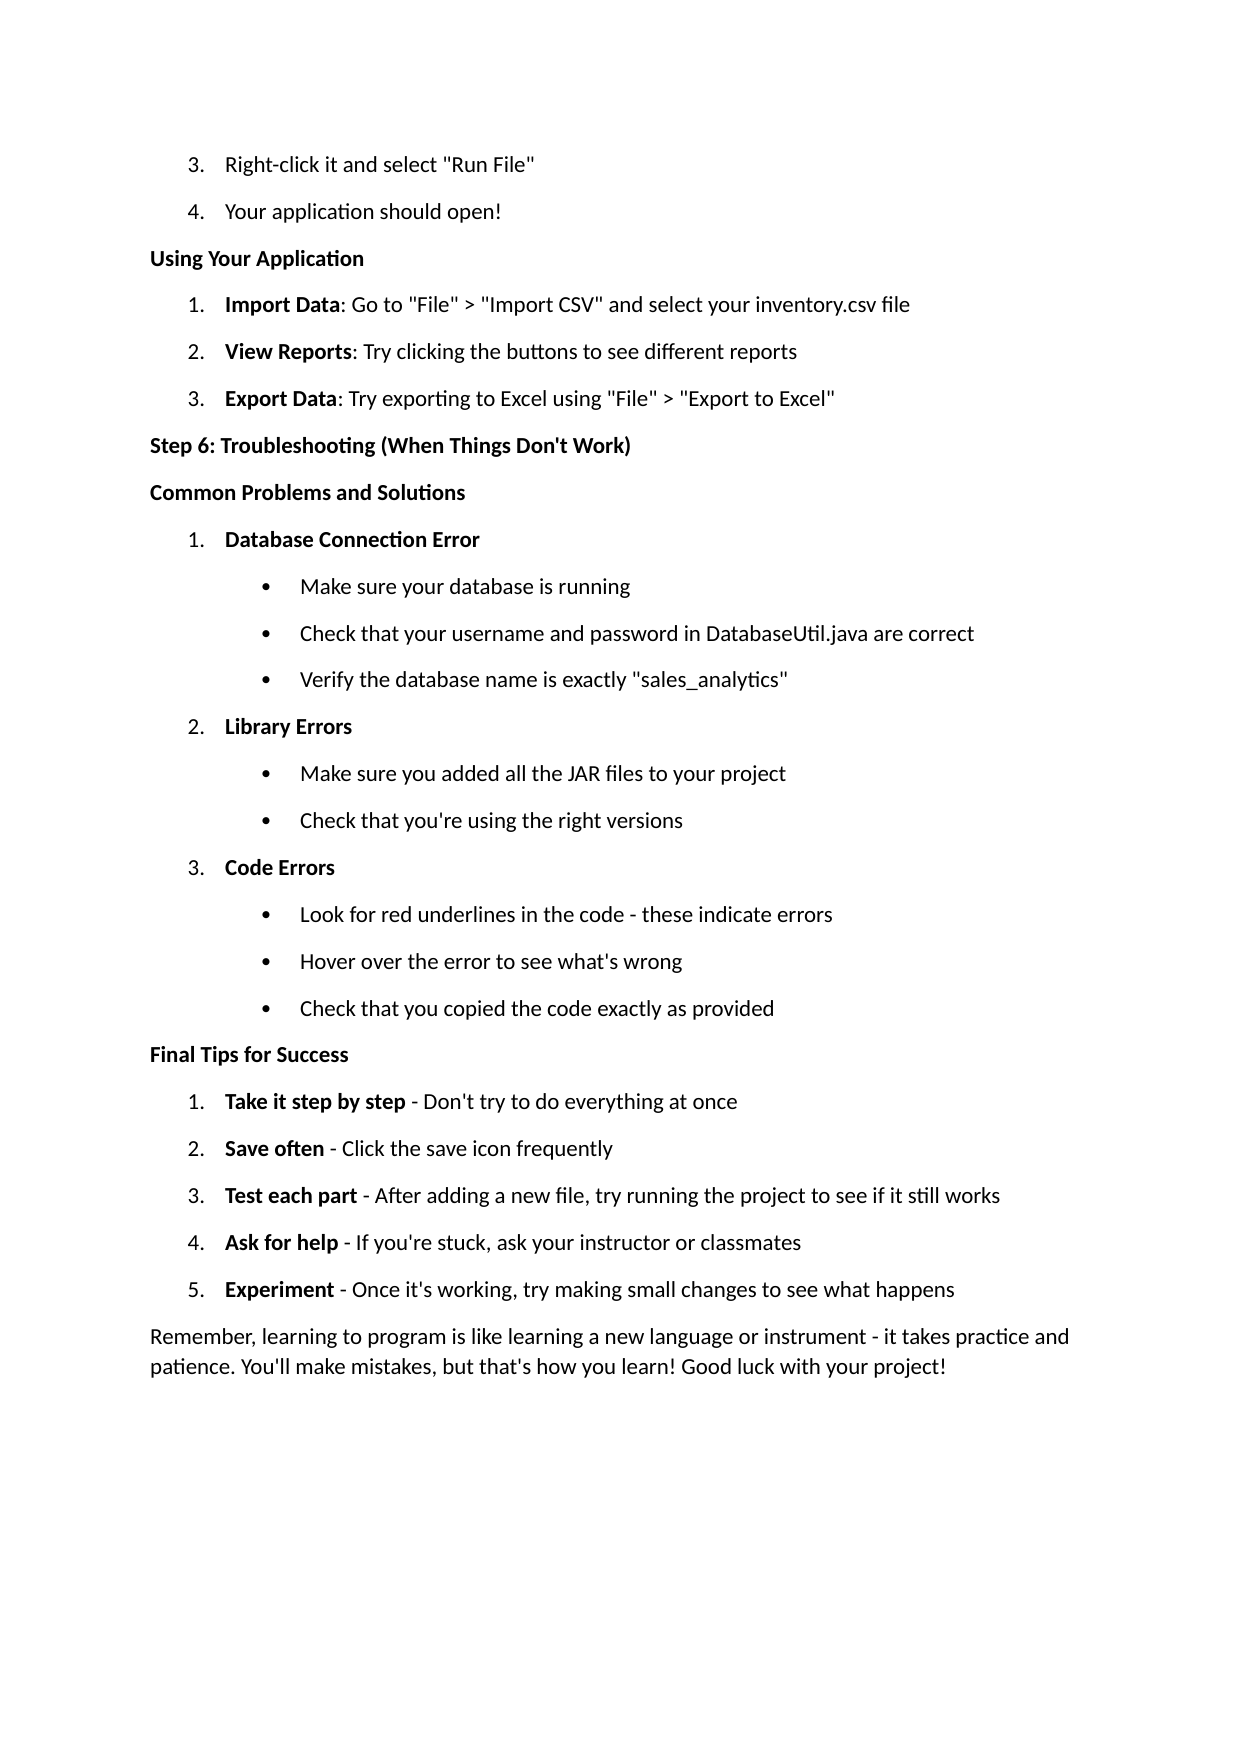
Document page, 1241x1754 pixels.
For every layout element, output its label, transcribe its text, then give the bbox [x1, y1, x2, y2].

list Make sure you added all the JAR files to your project [262, 759, 1090, 787]
list Check that you're using the right versions [262, 806, 1090, 834]
list Look for red underlines in the code - these indicate errors [262, 900, 1090, 928]
list Export Data: Try exporting to Excel using "File" > "Export to Excel" [187, 384, 1090, 412]
list Hover over the error to see what's wrong [262, 947, 1090, 975]
list Save often - Click the save icon frequently [187, 1134, 1090, 1162]
text Step 6: Troubleshooting (When Things Don't Work) [150, 431, 1090, 459]
list Take it step by step - Don't try to do everything at once [187, 1087, 1090, 1116]
list Check that you copied the code exactly as provided [262, 994, 1090, 1022]
text Final Tips for Success [150, 1041, 1090, 1069]
text Remember, learning to program is like learning a new language or instrument - it takes practice and patience. You'll make mistakes, but that's how you learn! Good luck with your project! [150, 1322, 1090, 1380]
list View Reports: Try clicking the buttons to see different reports [187, 337, 1090, 366]
list Experiment - Once it's working, try making small changes to see what happens [187, 1275, 1090, 1303]
list Ask for help - If you're stuck, ask your instructor or classmates [187, 1228, 1090, 1256]
list Code Errors [187, 853, 1090, 881]
list Library Errors [187, 712, 1090, 741]
text Using Your Application [150, 244, 1090, 272]
list Your application should open! [187, 197, 1090, 225]
list Database Connection Error [187, 525, 1090, 553]
list Check that your username and password in DatabaseUtil.java are correct [262, 619, 1090, 647]
list Right-click it and select "Run File" [187, 150, 1090, 178]
list Make sure your database is running [262, 572, 1090, 600]
list Import Data: Go to "File" > "Import CSV" and select your inventory.csv file [187, 291, 1090, 319]
list Test each part - After adding a new file, try running the project to see if it still works [187, 1181, 1090, 1209]
list Verify the database name is exactly "sales_analytics" [262, 666, 1090, 694]
text Common Problems and Solutions [150, 478, 1090, 506]
